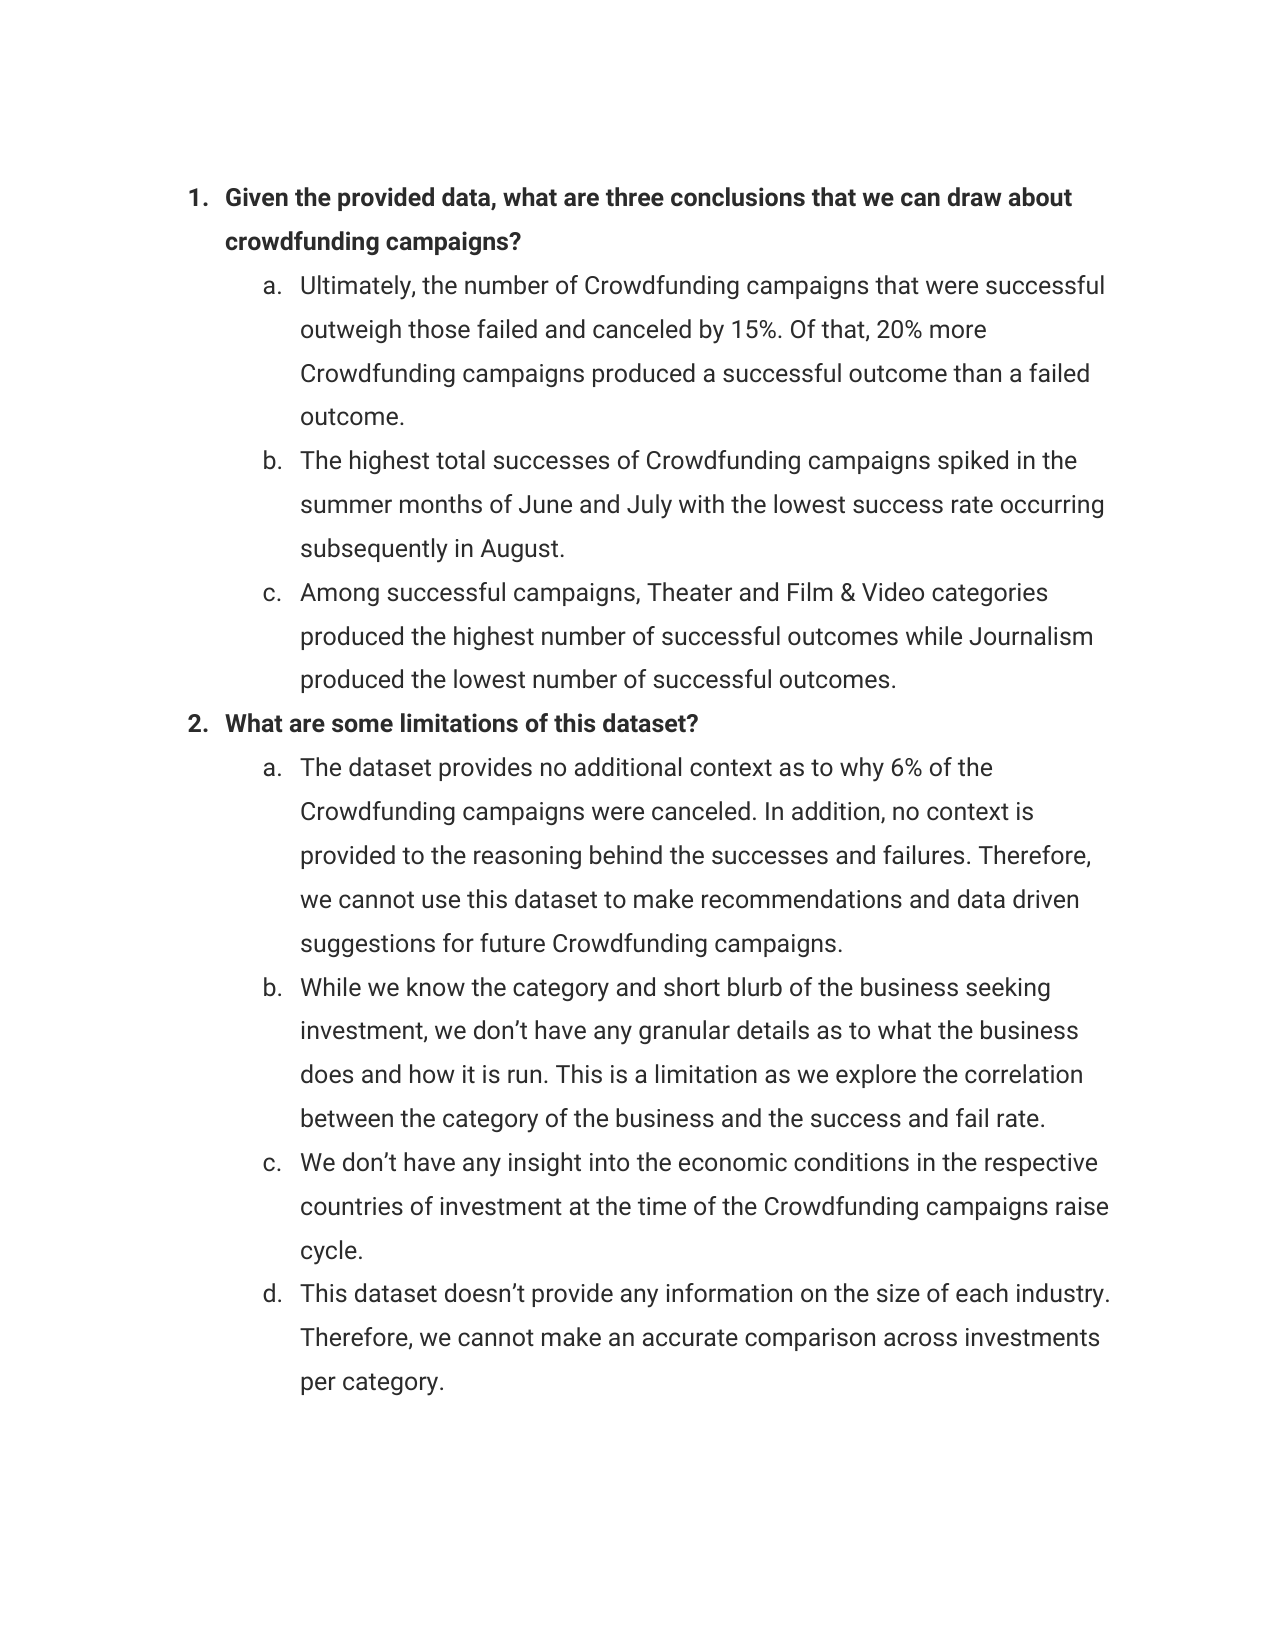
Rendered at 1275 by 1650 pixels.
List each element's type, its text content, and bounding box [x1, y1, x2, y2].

list While we know the category and short blurb of the business seeking investment, we don’t have any granular details as to what the business does and how it is run. This is a limitation as we explore the correlation between the category of the business and the success and fail rate. [262, 973, 1125, 1133]
list The dataset provides no additional context as to why 6% of the Crowdfunding campaigns were canceled. In addition, no context is provided to the reasoning behind the successes and failures. Therefore, we cannot use this dataset to make recommendations and data driven suggestions for future Crowdfunding campaigns. [262, 753, 1125, 958]
list We don’t have any insight into the economic conditions in the respective countries of investment at the time of the Crowdfunding campaigns raise cycle. [262, 1148, 1125, 1265]
list Ultimately, the number of Crowdfunding campaigns that were successful outweigh those failed and canceled by 15%. Of that, 20% more Crowdfunding campaigns produced a successful outcome than a failed outcome. [262, 271, 1125, 432]
list The highest total successes of Crowdfunding campaigns spiked in the summer months of June and July with the lowest success rate occurring subsequently in August. [262, 446, 1125, 563]
list Given the provided data, what are three conclusions that we can draw about crowdfunding campaigns? [187, 183, 1125, 256]
list What are some limitations of this dataset? [187, 709, 1125, 739]
list This dataset doesn’t provide any information on the size of each industry. Therefore, we cannot make an accurate comparison across investments per category. [262, 1280, 1125, 1397]
list Among successful campaigns, Theater and Film & Video categories produced the highest number of successful outcomes while Journalism produced the lowest number of successful outcomes. [262, 578, 1125, 695]
